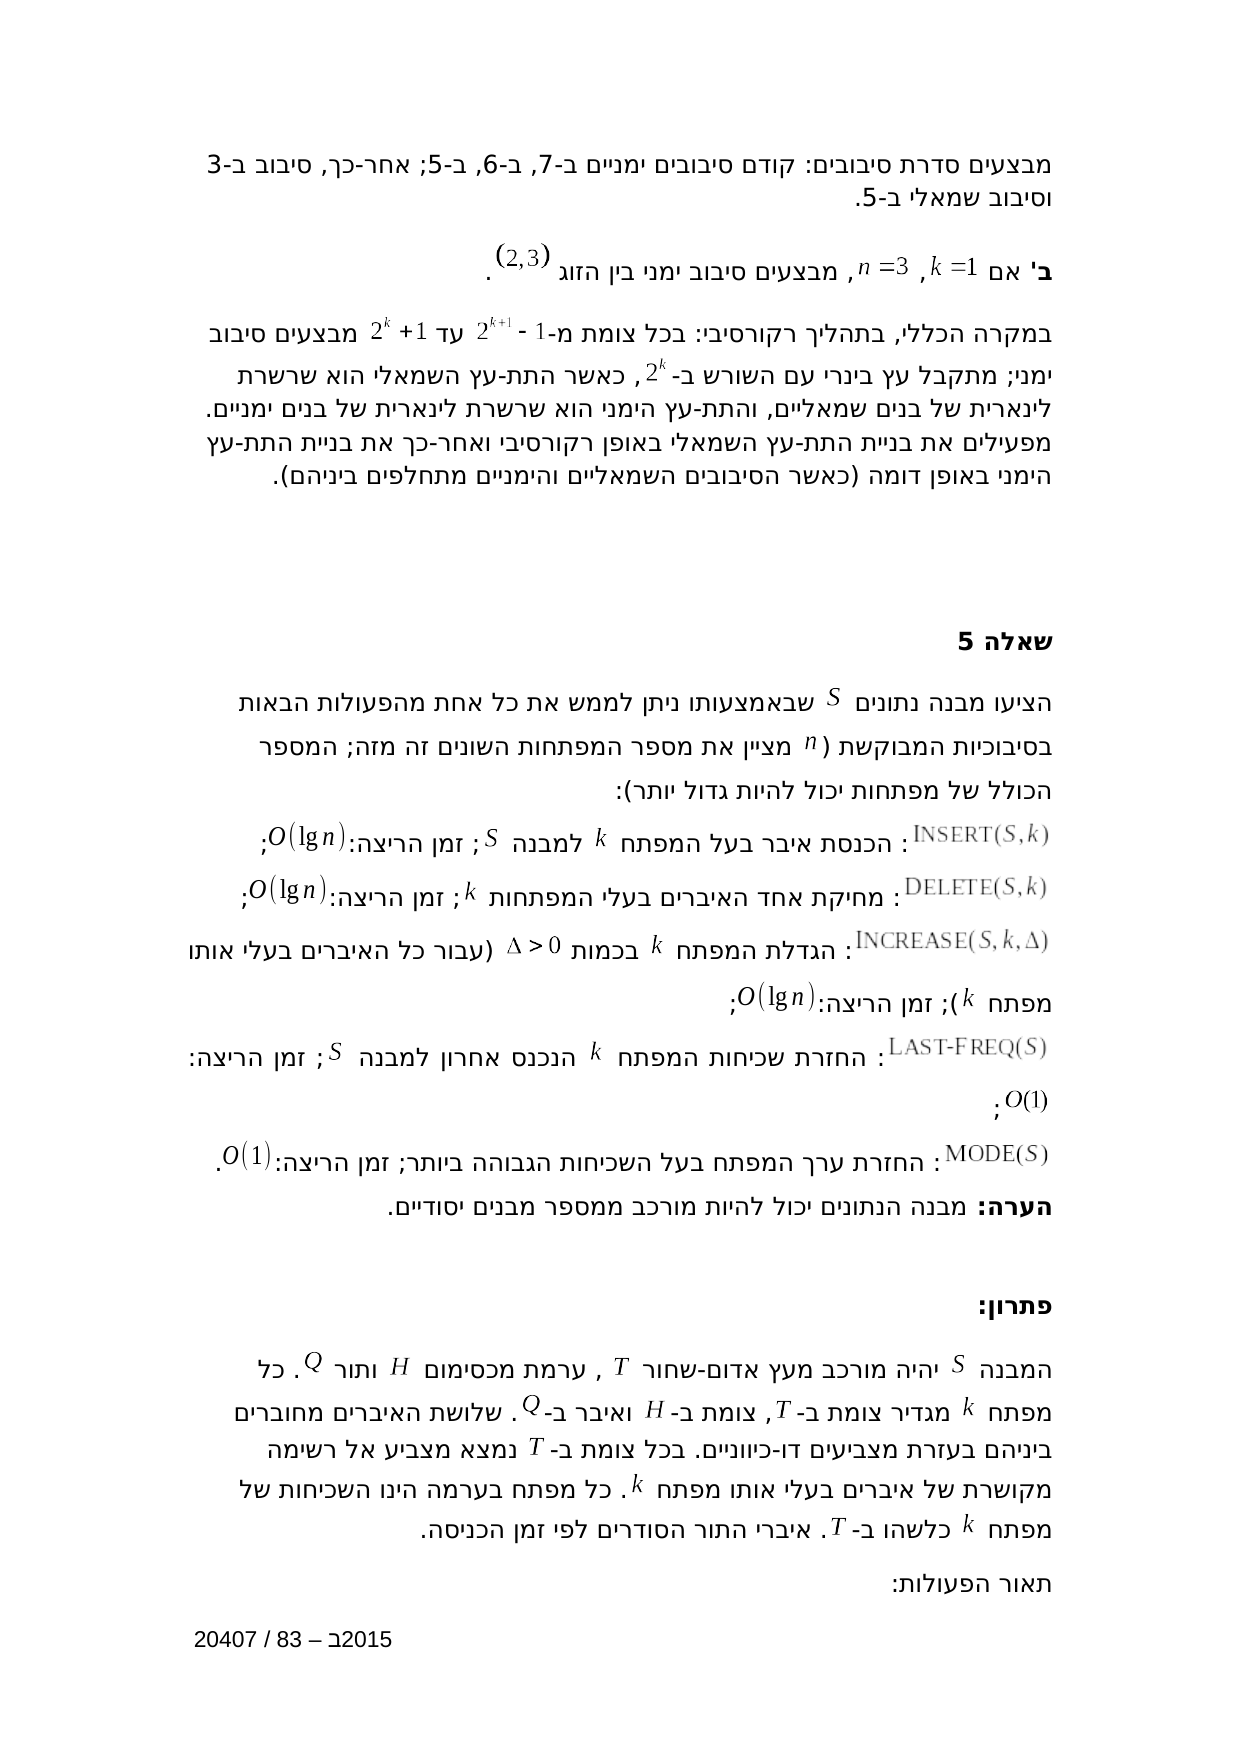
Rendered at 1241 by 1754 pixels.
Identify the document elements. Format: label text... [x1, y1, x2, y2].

text המבנה יהיה מורכב מעץ אדום-שחור , ערמת מכסימום ותור . כל מפתח מגדיר צומת ב-, צומת ב- ואיבר ב-. שלושת האיברים מחוברים ביניהם בעזרת מצביעים דו-כיווניים. בכל צומת ב- נמצא מצביע אל רשימה מקושרת של איברים בעלי אותו מפתח . כל מפתח בערמה הינו השכיחות של מפתח כלשהו ב-. איברי התור הסודרים לפי זמן הכניסה. [187, 1346, 1053, 1544]
text : הכנסת איבר בעל המפתח למבנה ; זמן הריצה:; [187, 820, 1053, 858]
text במקרה הכללי, בתהליך רקורסיבי: בכל צומת מ- עד מבצעים סיבוב ימני; מתקבל עץ בינרי עם השורש ב-, כאשר התת-עץ השמאלי הוא שרשרת לינארית של בנים שמאליים, והתת-עץ הימני הוא שרשרת לינארית של בנים ימניים. מפעילים את בניית התת-עץ השמאלי באופן רקורסיבי ואחר-כך את בניית התת-עץ הימני באופן דומה (כאשר הסיבובים השמאליים והימניים מתחלפים ביניהם). [187, 311, 1053, 491]
text ב' אם , , מבצעים סיבוב ימני בין הזוג . [187, 238, 1053, 286]
text : החזרת שכיחות המפתח הנכנס אחרון למבנה ; זמן הריצה:; [187, 1033, 1053, 1124]
text מבצעים סדרת סיבובים: קודם סיבובים ימניים ב-7, ב-6, ב-5; אחר-כך, סיבוב ב-3 וסיבוב שמאלי ב-5. [187, 150, 1053, 213]
text הציעו מבנה נתונים שבאמצעותו ניתן לממש את כל אחת מהפעולות הבאות בסיבוכיות המבוקשת ( מציין את מספר המפתחות השונים זה מזה; המספר הכולל של מפתחות יכול להיות גדול יותר): [187, 682, 1053, 805]
text תאור הפעולות: [187, 1569, 1053, 1599]
text הערה: מבנה הנתונים יכול להיות מורכב ממספר מבנים יסודיים. [187, 1192, 1053, 1221]
text : מחיקת אחד האיברים בעלי המפתחות ; זמן הריצה:; [187, 873, 1053, 912]
text : החזרת ערך המפתח בעל השכיחות הגבוהה ביותר; זמן הריצה:. [187, 1138, 1053, 1177]
text שאלה 5 [187, 627, 1053, 657]
text פתרון: [187, 1291, 1053, 1320]
text : הגדלת המפתח בכמות (עבור כל האיברים בעלי אותו מפתח ); זמן הריצה:; [187, 926, 1053, 1018]
